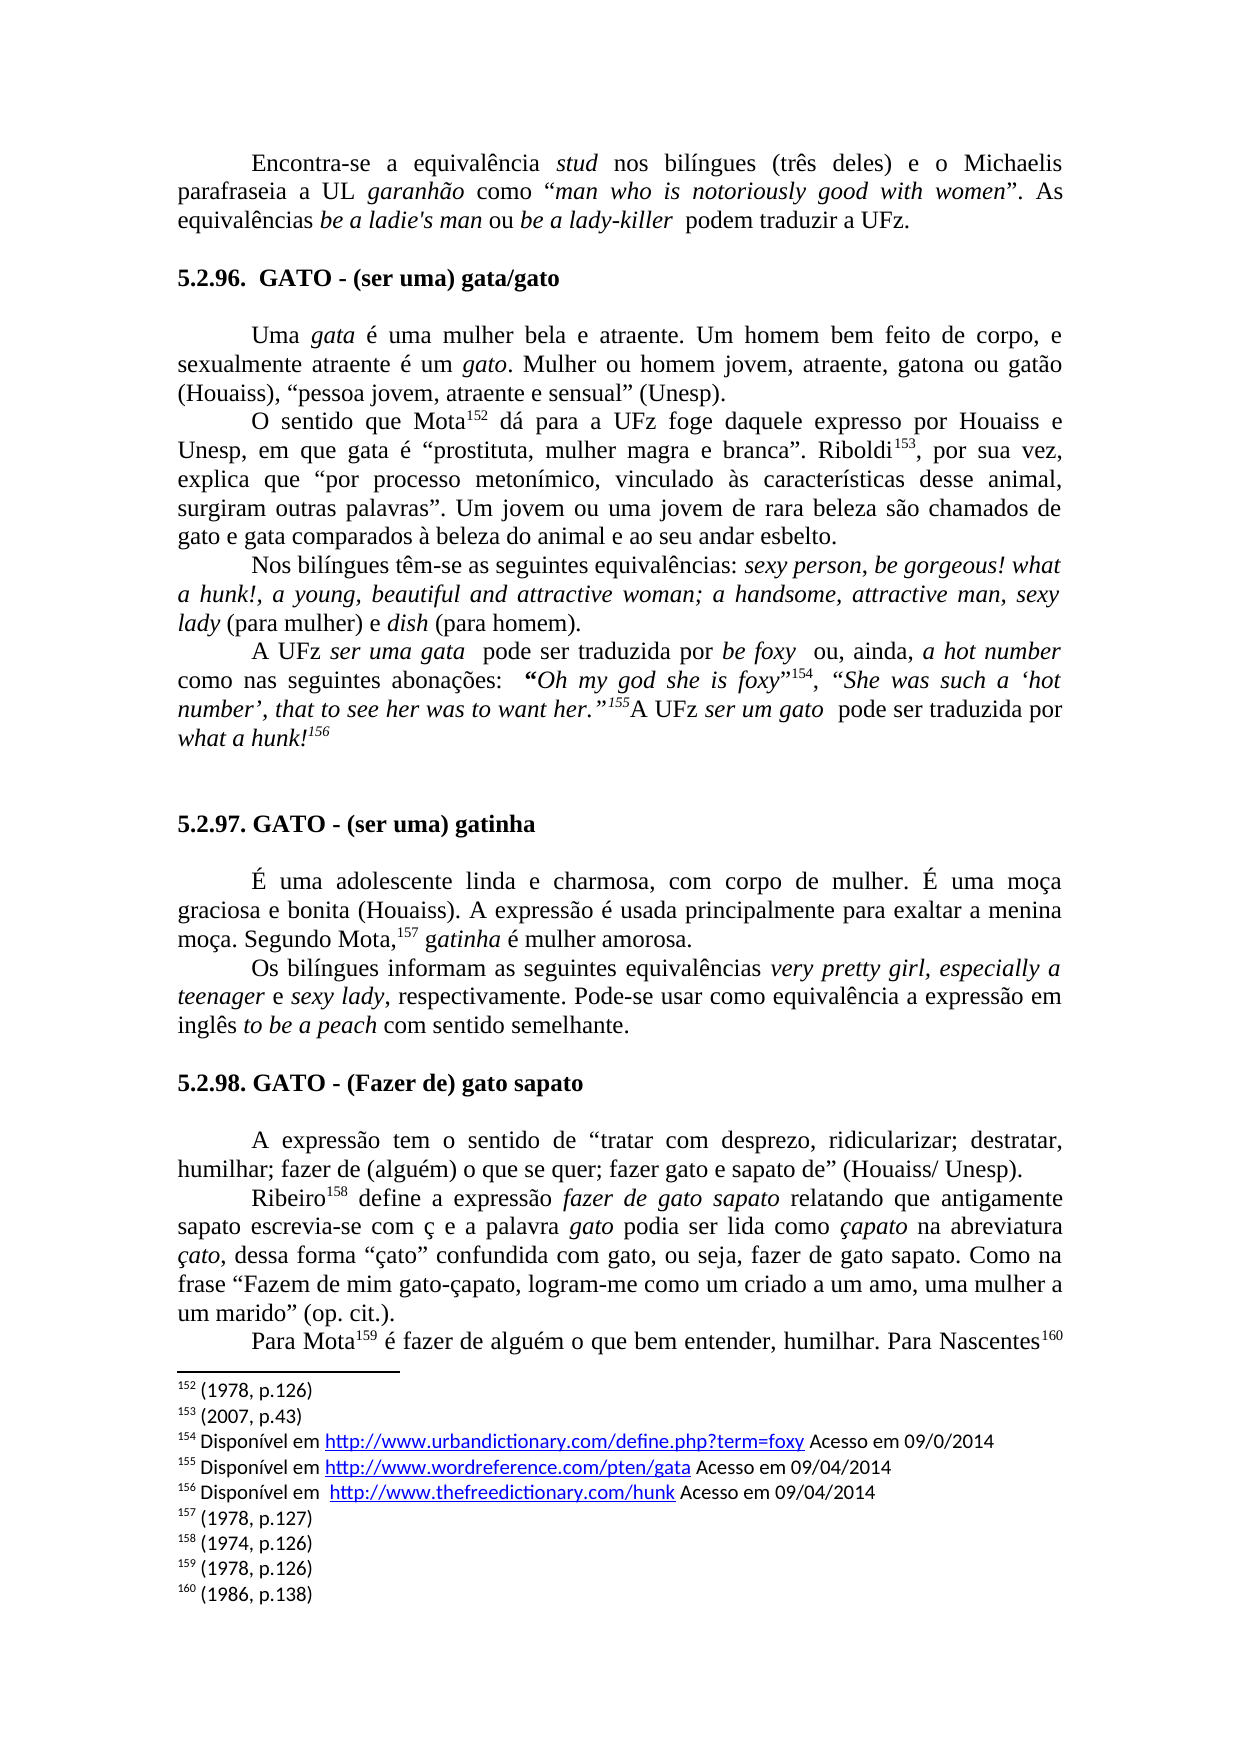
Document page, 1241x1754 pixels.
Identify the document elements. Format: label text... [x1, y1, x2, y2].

text Ribeiro define a expressão fazer de gato sapato relatando que antigamente sapato escrevia-se com ç e a palavra gato podia ser lida como çapato na abreviatura çato, dessa forma “çato” confundida com gato, ou seja, fazer de gato sapato. Como na frase “Fazem de mim gato-çapato, logram-me como um criado a um amo, uma mulher a um marido” (op. cit.). [177, 1183, 1063, 1326]
text O sentido que Mota dá para a UFz foge daquele expresso por Houaiss e Unesp, em que gata é “prostituta, mulher magra e branca”. Riboldi, por sua vez, explica que “por processo metonímico, vinculado às características desse animal, surgiram outras palavras”. Um jovem ou uma jovem de rara beleza são chamados de gato e gata comparados à beleza do animal e ao seu andar esbelto. [177, 406, 1063, 550]
text 5.2.96. GATO - (ser uma) gata/gato [177, 263, 1063, 291]
text 5.2.97. GATO - (ser uma) gatinha [177, 809, 1063, 838]
text É uma adolescente linda e charmosa, com corpo de mulher. É uma moça graciosa e bonita (Houaiss). A expressão é usada principalmente para exaltar a menina moça. Segundo Mota, gatinha é mulher amorosa. [177, 866, 1063, 953]
text A UFz ser uma gata pode ser traduzida por be foxy ou, ainda, a hot number como nas seguintes abonações: “Oh my god she is foxy”, “She was such a ‘hot number’, that to see her was to want her.”A UFz ser um gato pode ser traduzida por what a hunk! [177, 636, 1063, 751]
text A expressão tem o sentido de “tratar com desprezo, ridicularizar; destratar, humilhar; fazer de (alguém) o que se quer; fazer gato e sapato de” (Houaiss/ Unesp). [177, 1125, 1063, 1183]
text 5.2.98. GATO - (Fazer de) gato sapato [177, 1068, 1063, 1096]
text Nos bilíngues têm-se as seguintes equivalências: sexy person, be gorgeous! what a hunk!, a young, beautiful and attractive woman; a handsome, attractive man, sexy lady (para mulher) e dish (para homem). [177, 550, 1063, 636]
text Os bilíngues informam as seguintes equivalências very pretty girl, especially a teenager e sexy lady, respectivamente. Pode-se usar como equivalência a expressão em inglês to be a peach com sentido semelhante. [177, 953, 1063, 1039]
text Uma gata é uma mulher bela e atraente. Um homem bem feito de corpo, e sexualmente atraente é um gato. Mulher ou homem jovem, atraente, gatona ou gatão (Houaiss), “pessoa jovem, atraente e sensual” (Unesp). [177, 320, 1063, 406]
